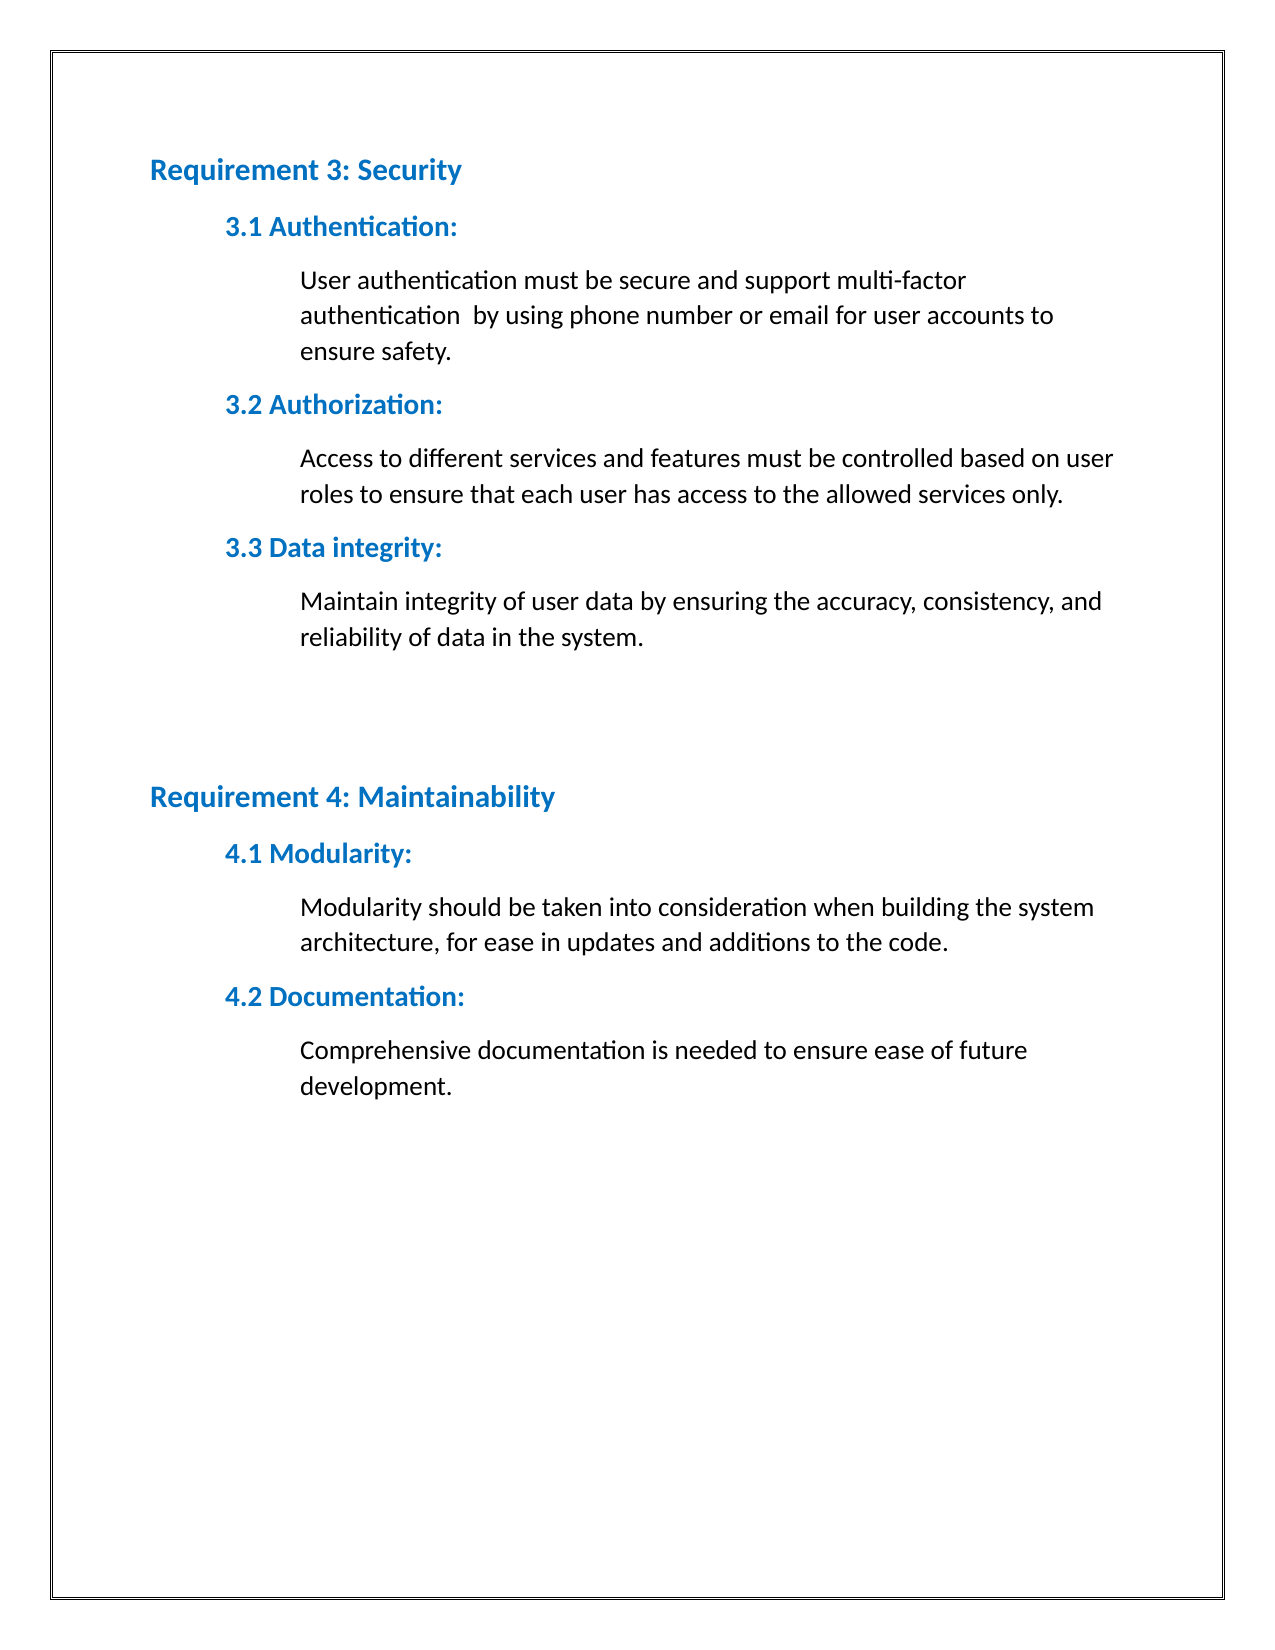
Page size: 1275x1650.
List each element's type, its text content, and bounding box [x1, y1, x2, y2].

text Maintain integrity of user data by ensuring the accuracy, consistency, and reliability of data in the system. [300, 584, 1125, 653]
text 4.1 Modularity: [225, 835, 1125, 871]
text 3.2 Authorization: [225, 386, 1125, 422]
text Modularity should be taken into consideration when building the system architecture, for ease in updates and additions to the code. [300, 890, 1125, 959]
text User authentication must be secure and support multi-factor authentication by using phone number or email for user accounts to ensure safety. [300, 263, 1125, 367]
text Requirement 4: Maintainability [150, 777, 1125, 815]
text 4.2 Documentation: [225, 978, 1125, 1013]
text 3.1 Authentication: [225, 208, 1125, 243]
text Requirement 3: Security [150, 150, 1125, 188]
text 3.3 Data integrity: [225, 529, 1125, 565]
text Access to different services and features must be controlled based on user roles to ensure that each user has access to the allowed services only. [300, 442, 1125, 510]
text Comprehensive documentation is needed to ensure ease of future development. [300, 1033, 1125, 1102]
